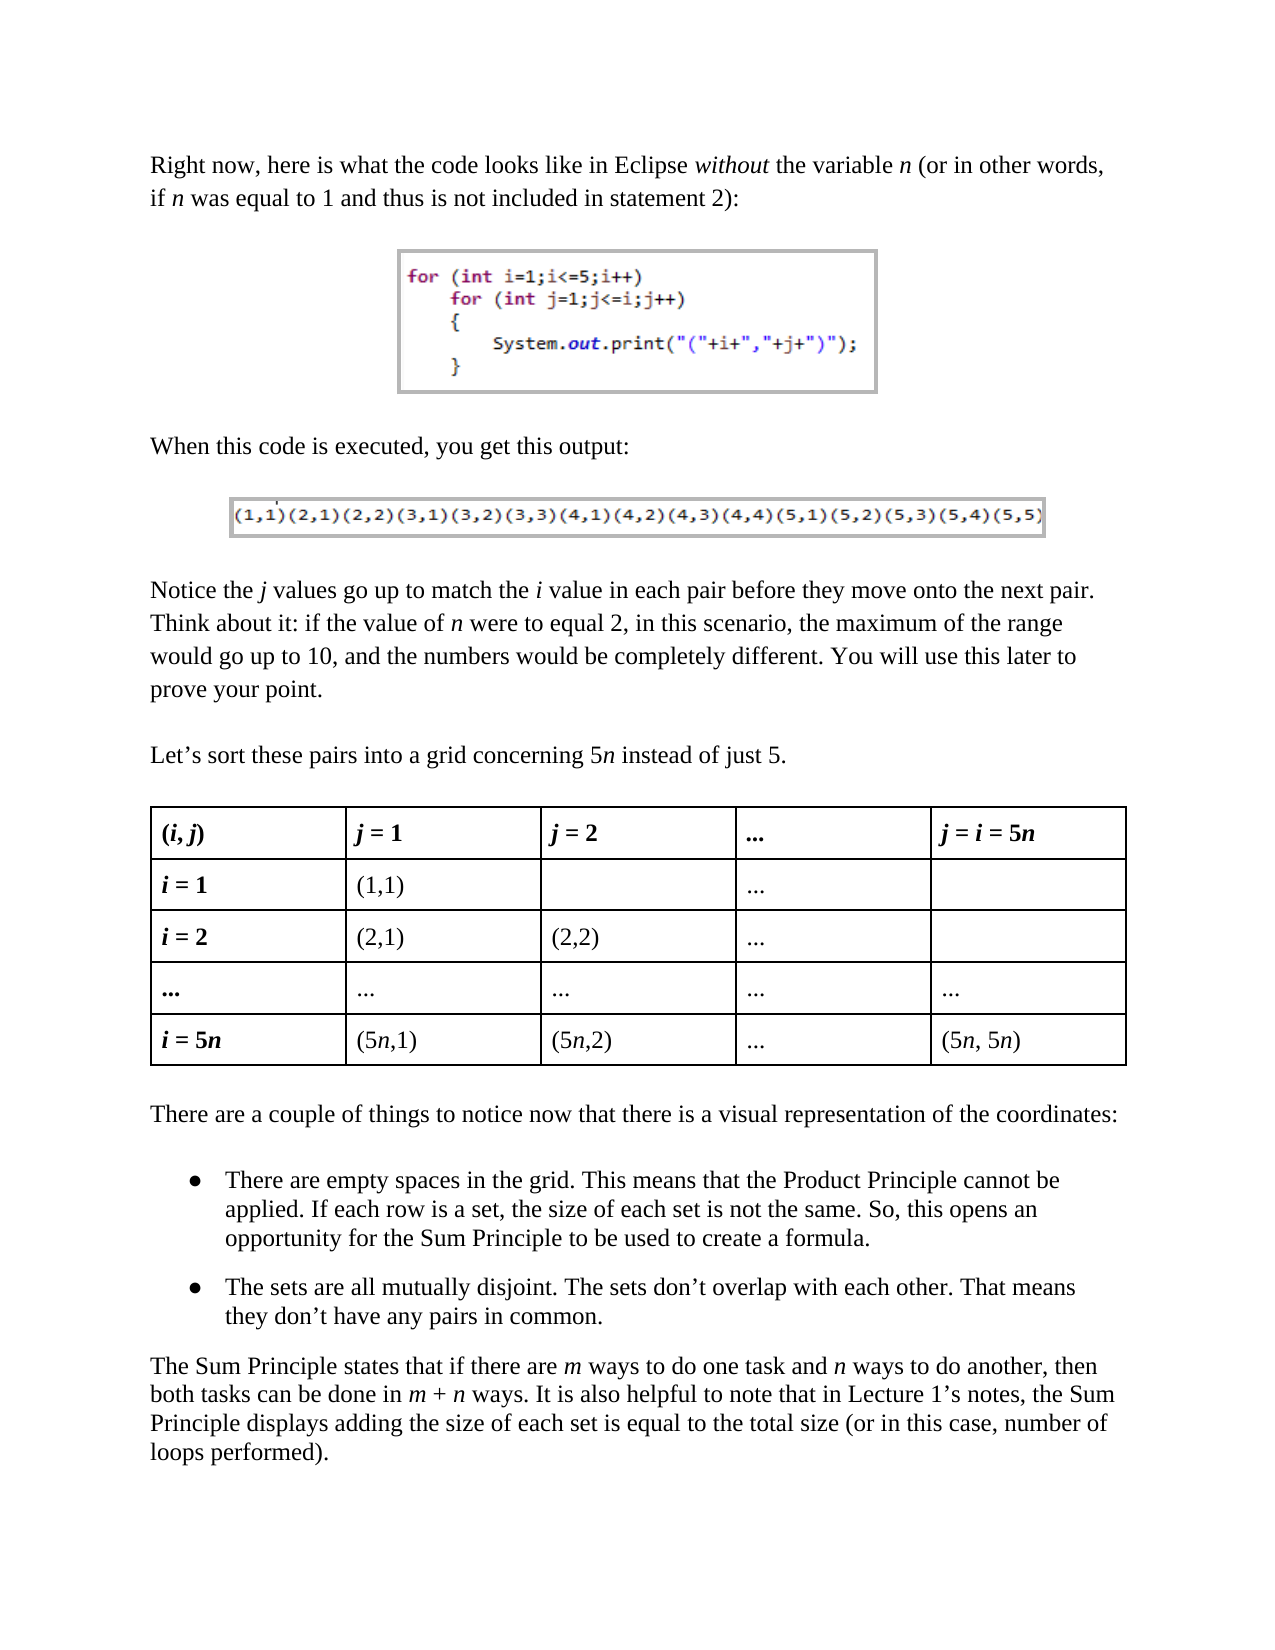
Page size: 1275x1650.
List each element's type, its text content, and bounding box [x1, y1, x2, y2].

table_cell ... [737, 911, 930, 961]
table_cell i = 1 [152, 860, 345, 909]
text There are a couple of things to notice now that there is a visual representation of the coordinates: [150, 1099, 1125, 1128]
table_cell (5n,1) [347, 1015, 540, 1064]
table_header j = 1 [347, 808, 540, 858]
table_cell (1,1) [347, 860, 540, 909]
table_cell (2,1) [347, 911, 540, 961]
table_cell ... [152, 963, 345, 1013]
picture [234, 501, 1042, 534]
table_cell ... [347, 963, 540, 1013]
table_cell [932, 860, 1125, 909]
table_header j = 2 [542, 808, 735, 858]
table_cell ... [542, 963, 735, 1013]
table_cell (2,2) [542, 911, 735, 961]
text When this code is executed, you get this output: [150, 431, 1125, 460]
table_header (i, j) [152, 808, 345, 858]
list The sets are all mutually disjoint. The sets don’t overlap with each other. That means they don’t have any pairs in common. [187, 1272, 1125, 1330]
table_cell i = 5n [152, 1015, 345, 1064]
table_cell ... [737, 1015, 930, 1064]
text Notice the j values go up to match the i value in each pair before they move onto the next pair. Think about it: if the value of n were to equal 2, in this scenario, the maximum of the range would go up to 10, and the numbers would be completely different. You will use this later to prove your point. [150, 575, 1125, 703]
table_header ... [737, 808, 930, 858]
table_header j = i = 5n [932, 808, 1125, 858]
table_cell ... [932, 963, 1125, 1013]
text The Sum Principle states that if there are m ways to do one task and n ways to do another, then both tasks can be done in m + n ways. It is also helpful to note that in Lecture 1’s notes, the Sum Principle displays adding the size of each set is equal to the total size (or in this case, number of loops performed). [150, 1351, 1125, 1466]
text Let’s sort these pairs into a grid concerning 5n instead of just 5. [150, 740, 1125, 769]
table_cell (5n,2) [542, 1015, 735, 1064]
table_cell i = 2 [152, 911, 345, 961]
list There are empty spaces in the grid. This means that the Product Principle cannot be applied. If each row is a set, the size of each set is not the same. So, this opens an opportunity for the Sum Principle to be used to create a formula. [187, 1165, 1125, 1252]
table_cell ... [737, 860, 930, 909]
table_cell [932, 911, 1125, 961]
picture [401, 253, 874, 390]
table_cell ... [737, 963, 930, 1013]
table_cell [542, 860, 735, 909]
text Right now, here is what the code looks like in Eclipse without the variable n (or in other words, if n was equal to 1 and thus is not included in statement 2): [150, 150, 1125, 212]
table_cell (5n, 5n) [932, 1015, 1125, 1064]
